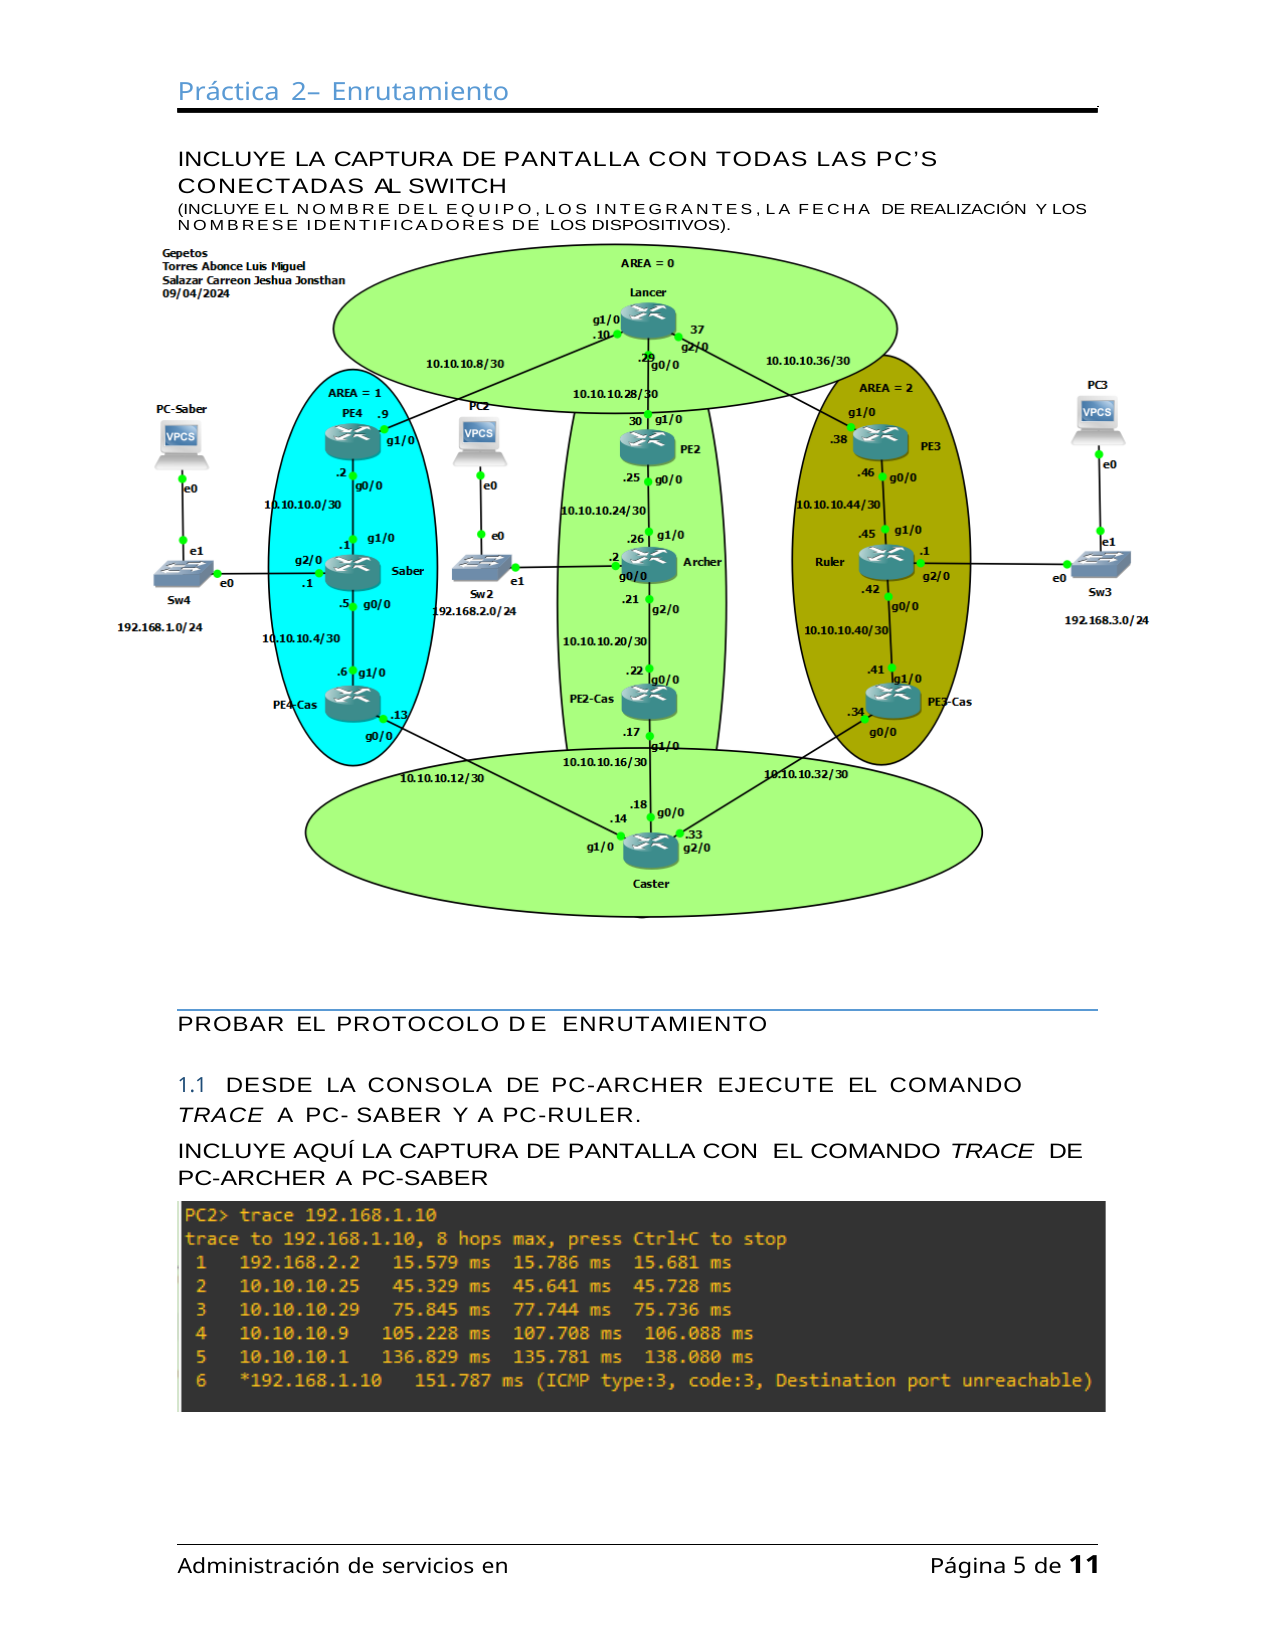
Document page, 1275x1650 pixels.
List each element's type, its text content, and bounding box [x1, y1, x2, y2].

text PROBAR EL PROTOCOLO DE ENRUTAMIENTO [177, 1006, 1158, 1036]
list DESDE LA CONSOLA DE PC-ARCHER EJECUTE EL COMANDO TRACE A PC- SABER Y A PC-RULER. [177, 1070, 1098, 1126]
text INCLUYE LA CAPTURA DE PANTALLA CON TODAS LAS PC’S CONECTADAS AL SWITCH [177, 147, 1096, 198]
picture [91, 234, 1159, 923]
text (INCLUYE EL NOMBRE DEL EQUIPO, LOS INTEGRANTES, LA FECHA DE REALIZACIÓN Y LOS NOMBRESE IDENTIFICADORES DE LOS DISPOSITIVOS). [177, 202, 1158, 233]
text INCLUYE AQUÍ LA CAPTURA DE PANTALLA CON EL COMANDO TRACE DE PC-ARCHER A PC-SABER [177, 1139, 1098, 1190]
picture [177, 1201, 1106, 1412]
